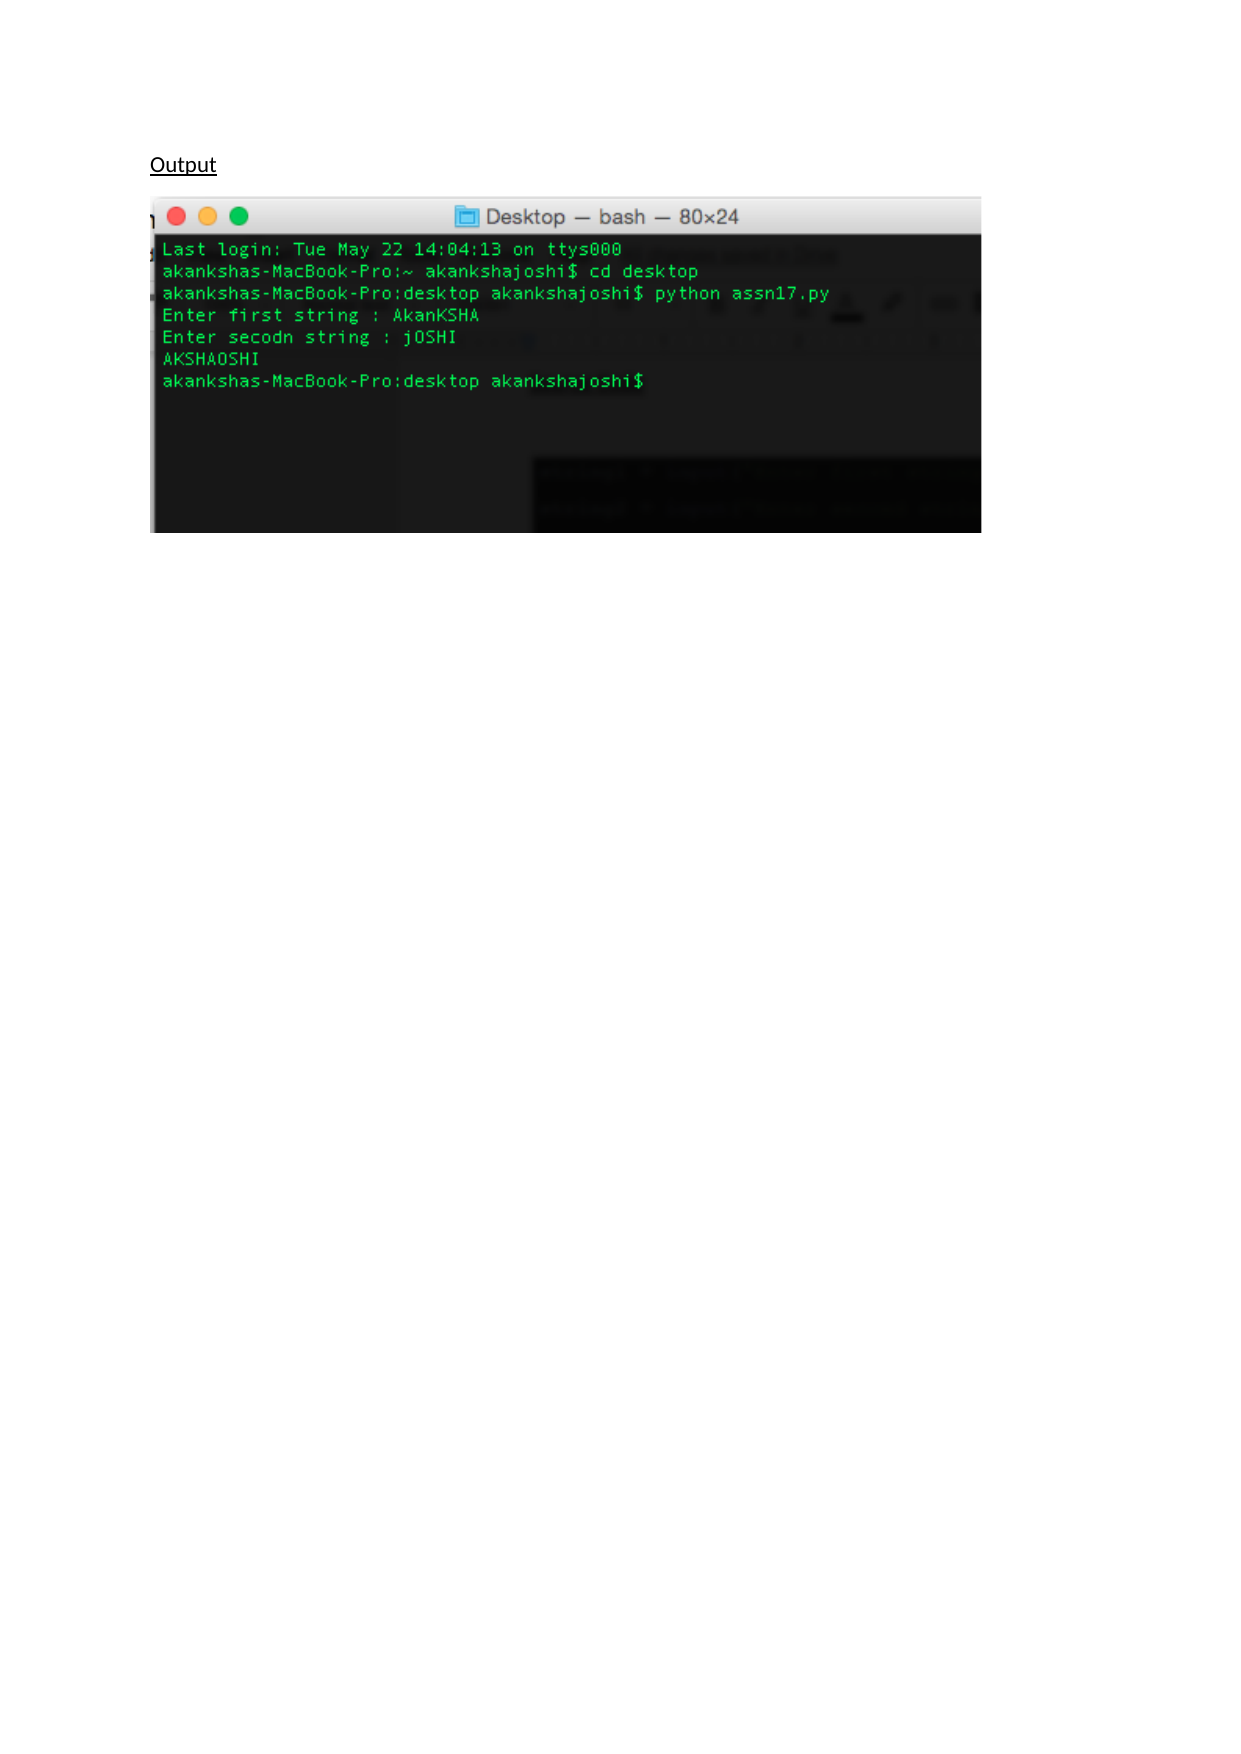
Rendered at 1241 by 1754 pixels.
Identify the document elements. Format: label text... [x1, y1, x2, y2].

picture [150, 196, 982, 533]
text Output [150, 150, 1090, 178]
